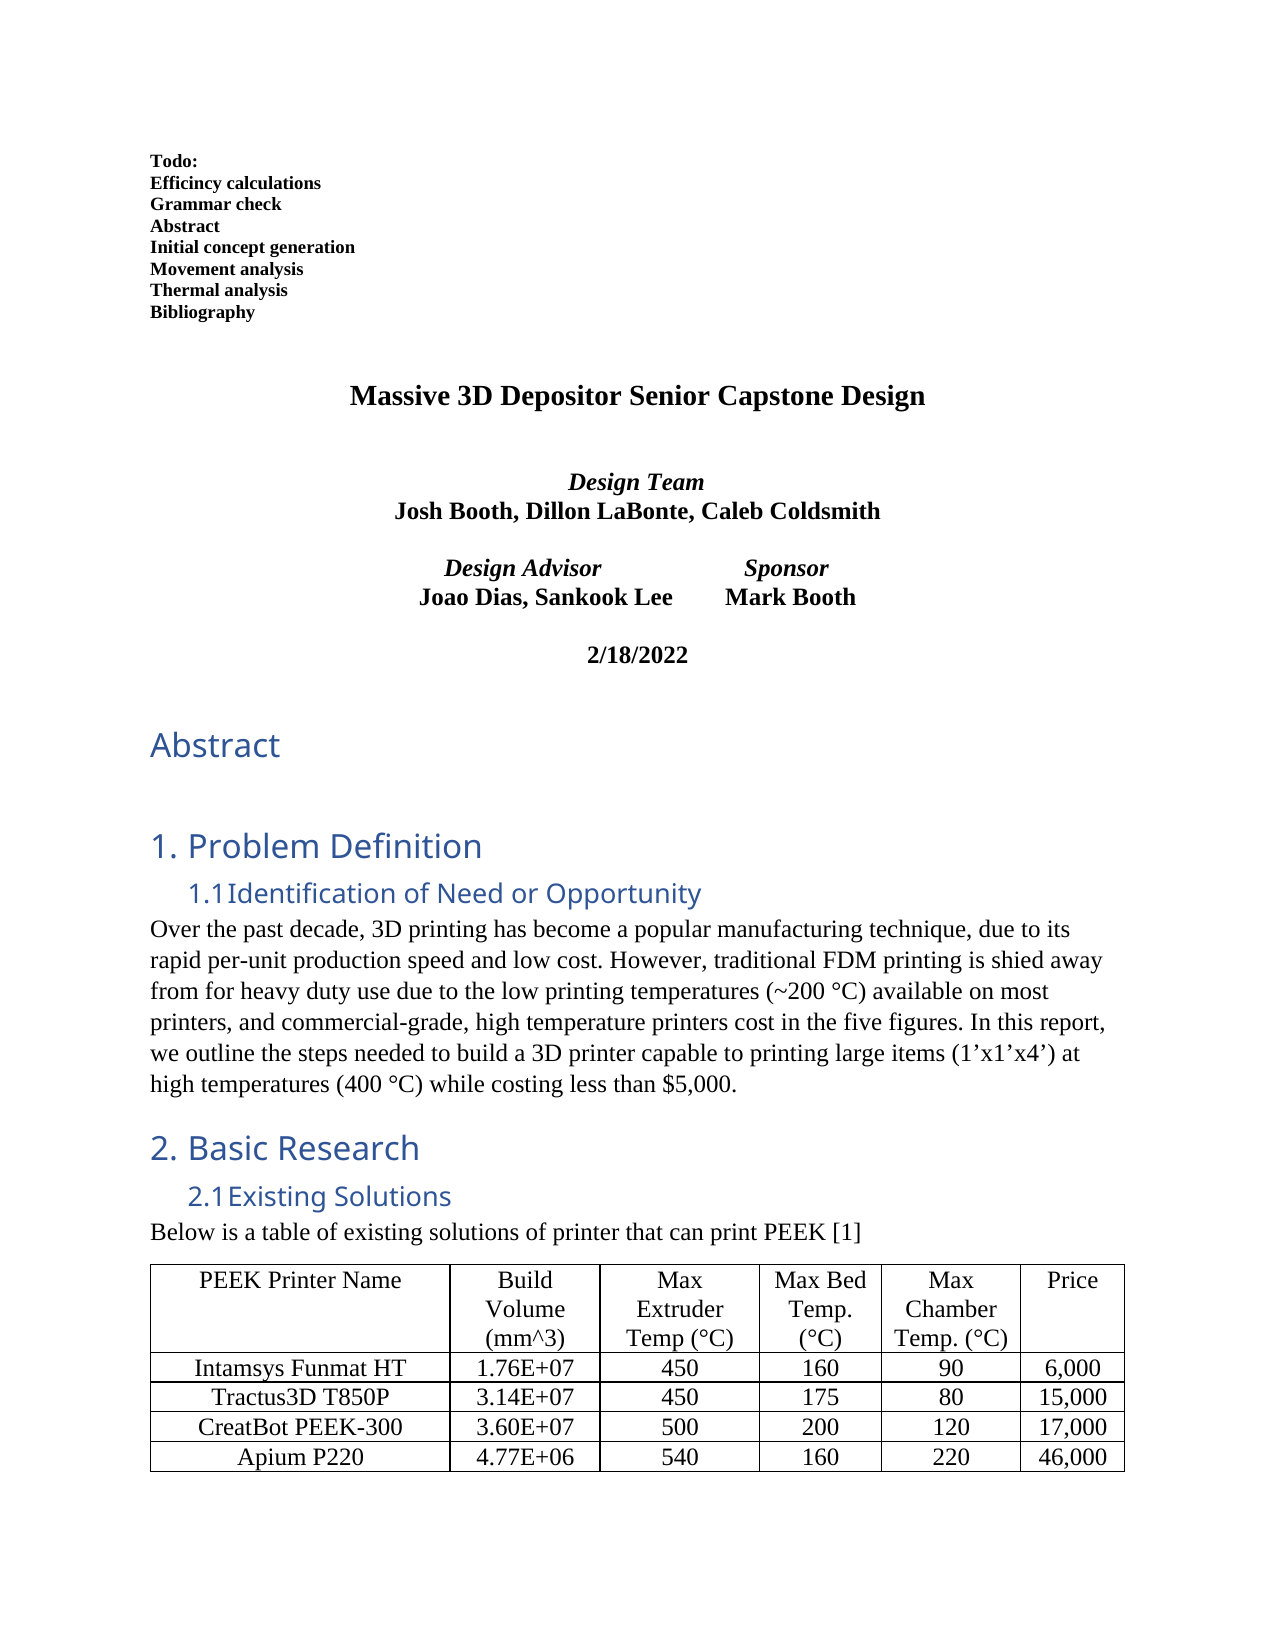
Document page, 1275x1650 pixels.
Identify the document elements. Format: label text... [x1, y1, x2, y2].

text Below is a table of existing solutions of printer that can print PEEK [1] [150, 1217, 1125, 1245]
subtitle Movement analysis [150, 258, 1125, 279]
table_cell 15,000 [1021, 1383, 1124, 1411]
title 2/18/2022 [150, 640, 1125, 668]
table_cell Tractus3D T850P [151, 1383, 449, 1411]
table_cell 3.14E+07 [451, 1383, 599, 1411]
table_cell 175 [760, 1383, 881, 1411]
table_cell 1.76E+07 [451, 1353, 599, 1381]
table_cell 90 [882, 1353, 1020, 1381]
text Over the past decade, 3D printing has become a popular manufacturing technique, due to its rapid per-unit production speed and low cost. However, traditional FDM printing is shied away from for heavy duty use due to the low printing temperatures (~200 °C) available on most printers, and commercial-grade, high temperature printers cost in the five figures. In this report, we outline the steps needed to build a 3D printer capable to printing large items (1’x1’x4’) at high temperatures (400 °C) while costing less than $5,000. [150, 914, 1125, 1098]
table_cell Apium P220 [151, 1442, 449, 1471]
subtitle Initial concept generation [150, 236, 1125, 258]
table_header Max Extruder Temp (°C) [601, 1265, 759, 1352]
table_cell Intamsys Funmat HT [151, 1353, 449, 1381]
subtitle Abstract [150, 215, 1125, 236]
table_header Build Volume (mm^3) [451, 1265, 599, 1352]
subtitle Problem Definition [150, 823, 1125, 868]
table_cell 3.60E+07 [451, 1412, 599, 1441]
title Design Team [150, 467, 1125, 496]
table_header Price [1021, 1265, 1124, 1352]
table_cell 540 [601, 1442, 759, 1471]
table_cell CreatBot PEEK-300 [151, 1412, 449, 1441]
subtitle Thermal analysis [150, 279, 1125, 301]
title Joao Dias, Sankook Lee Mark Booth [150, 582, 1125, 611]
table_cell 6,000 [1021, 1353, 1124, 1381]
table_cell 120 [882, 1412, 1020, 1441]
table_cell 160 [760, 1353, 881, 1381]
table_cell 220 [882, 1442, 1020, 1471]
table_cell 200 [760, 1412, 881, 1441]
subtitle Todo: [150, 150, 1125, 172]
table_header PEEK Printer Name [151, 1265, 449, 1352]
table_cell 160 [760, 1442, 881, 1471]
subtitle Grammar check [150, 193, 1125, 215]
title Josh Booth, Dillon LaBonte, Caleb Coldsmith [150, 496, 1125, 525]
subtitle Abstract [150, 721, 1125, 767]
title Design Advisor Sponsor [150, 553, 1125, 582]
table_cell 46,000 [1021, 1442, 1124, 1471]
table_cell 80 [882, 1383, 1020, 1411]
table_header Max Chamber Temp. (°C) [882, 1265, 1020, 1352]
table_cell 450 [601, 1353, 759, 1381]
subtitle Bibliography [150, 301, 1125, 322]
table_cell 4.77E+06 [451, 1442, 599, 1471]
table_cell 500 [601, 1412, 759, 1441]
subtitle Basic Research [150, 1125, 1125, 1171]
subtitle Massive 3D Depositor Senior Capstone Design [150, 378, 1125, 411]
table_cell 17,000 [1021, 1412, 1124, 1441]
table_header Max Bed Temp. (°C) [760, 1265, 881, 1352]
subtitle Identification of Need or Opportunity [187, 875, 1125, 912]
subtitle Existing Solutions [187, 1177, 1125, 1214]
table_cell 450 [601, 1383, 759, 1411]
subtitle Efficincy calculations [150, 172, 1125, 193]
